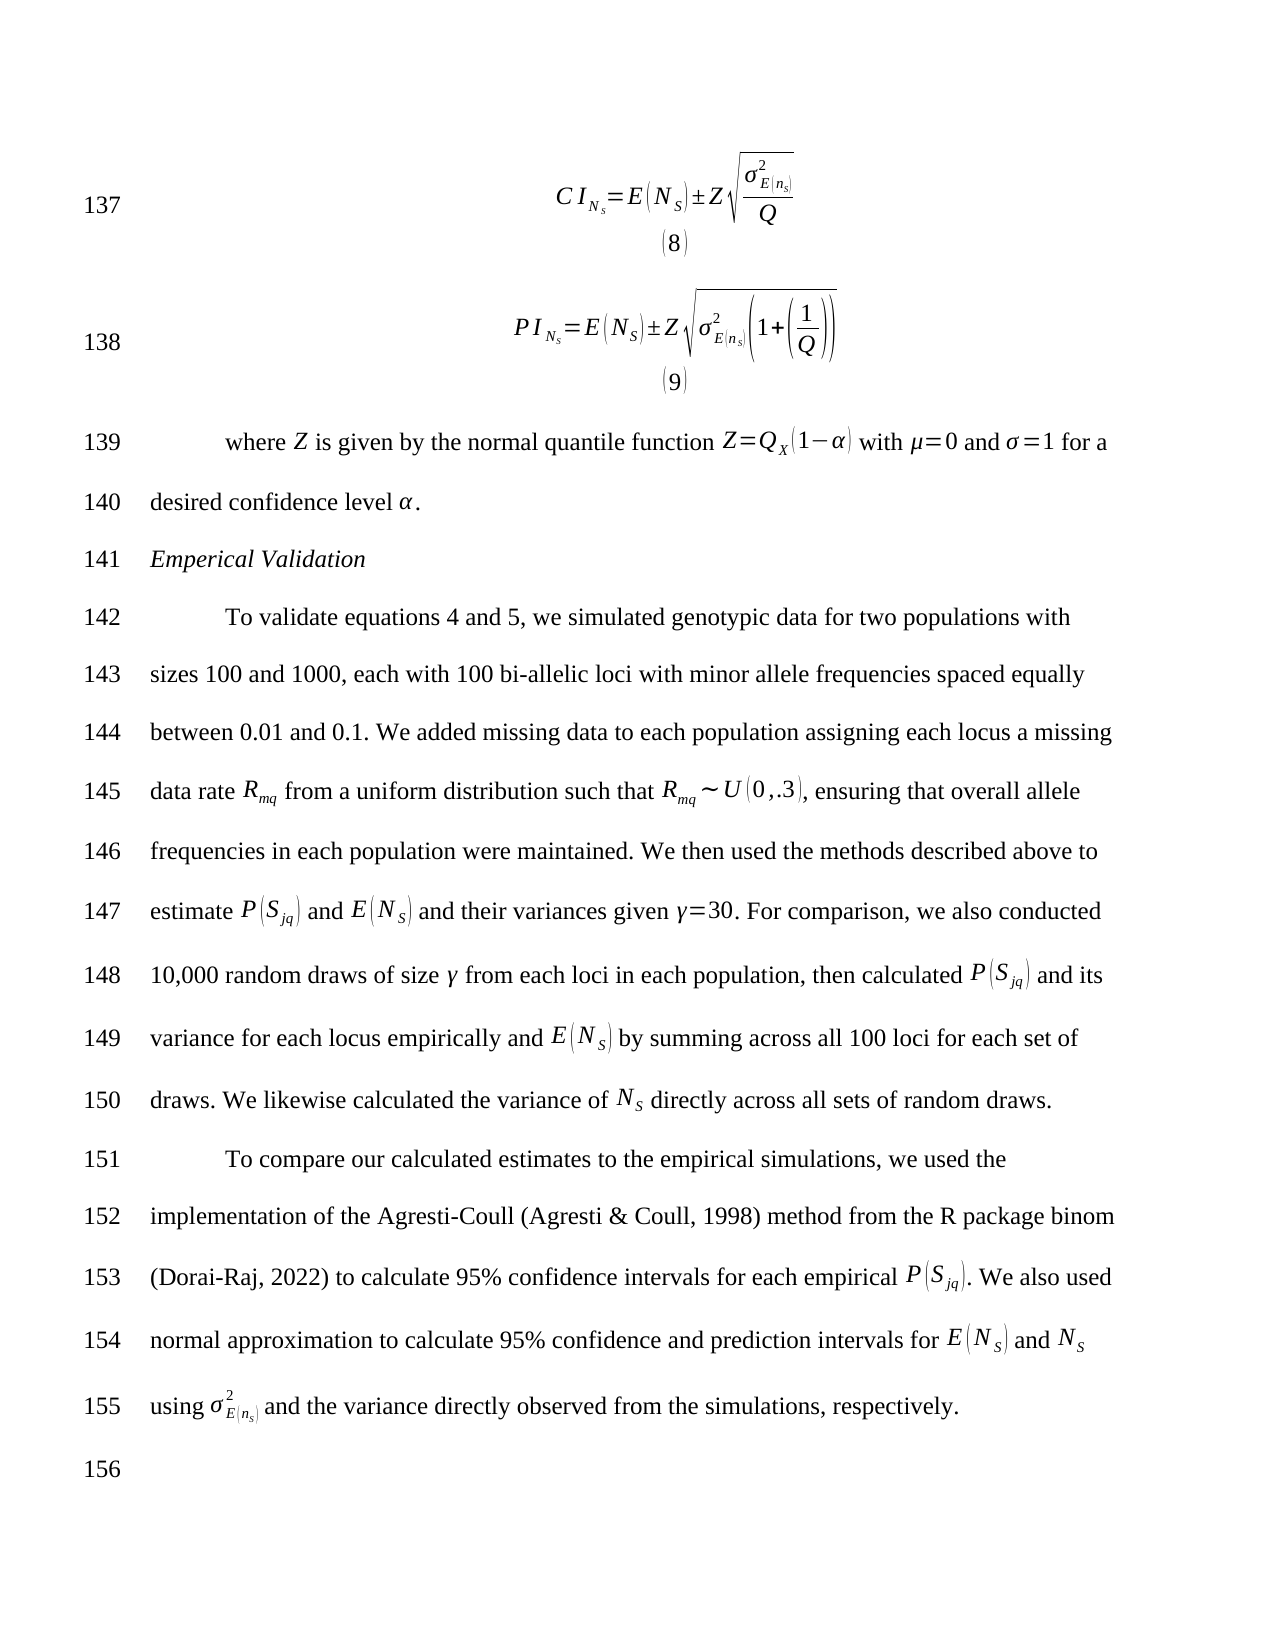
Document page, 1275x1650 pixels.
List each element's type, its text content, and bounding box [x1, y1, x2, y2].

text To compare our calculated estimates to the empirical simulations, we used the implementation of the Agresti-Coull (Agresti & Coull, 1998) method from the R package binom (Dorai-Raj, 2022) to calculate 95% confidence intervals for each empirical . We also used normal approximation to calculate 95% confidence and prediction intervals for and using and the variance directly observed from the simulations, respectively. [150, 1144, 1125, 1425]
subtitle Emperical Validation [150, 544, 1125, 573]
text To validate equations 4 and 5, we simulated genotypic data for two populations with sizes 100 and 1000, each with 100 bi-allelic loci with minor allele frequencies spaced equally between 0.01 and 0.1. We added missing data to each population assigning each locus a missing data rate from a uniform distribution such that , ensuring that overall allele frequencies in each population were maintained. We then used the methods described above to estimate and and their variances given . For comparison, we also conducted 10,000 random draws of size from each loci in each population, then calculated and its variance for each locus empirically and by summing across all 100 loci for each set of draws. We likewise calculated the variance of directly across all sets of random draws. [150, 602, 1125, 1115]
text where is given by the normal quantile function with and for a desired confidence level . [150, 425, 1125, 516]
